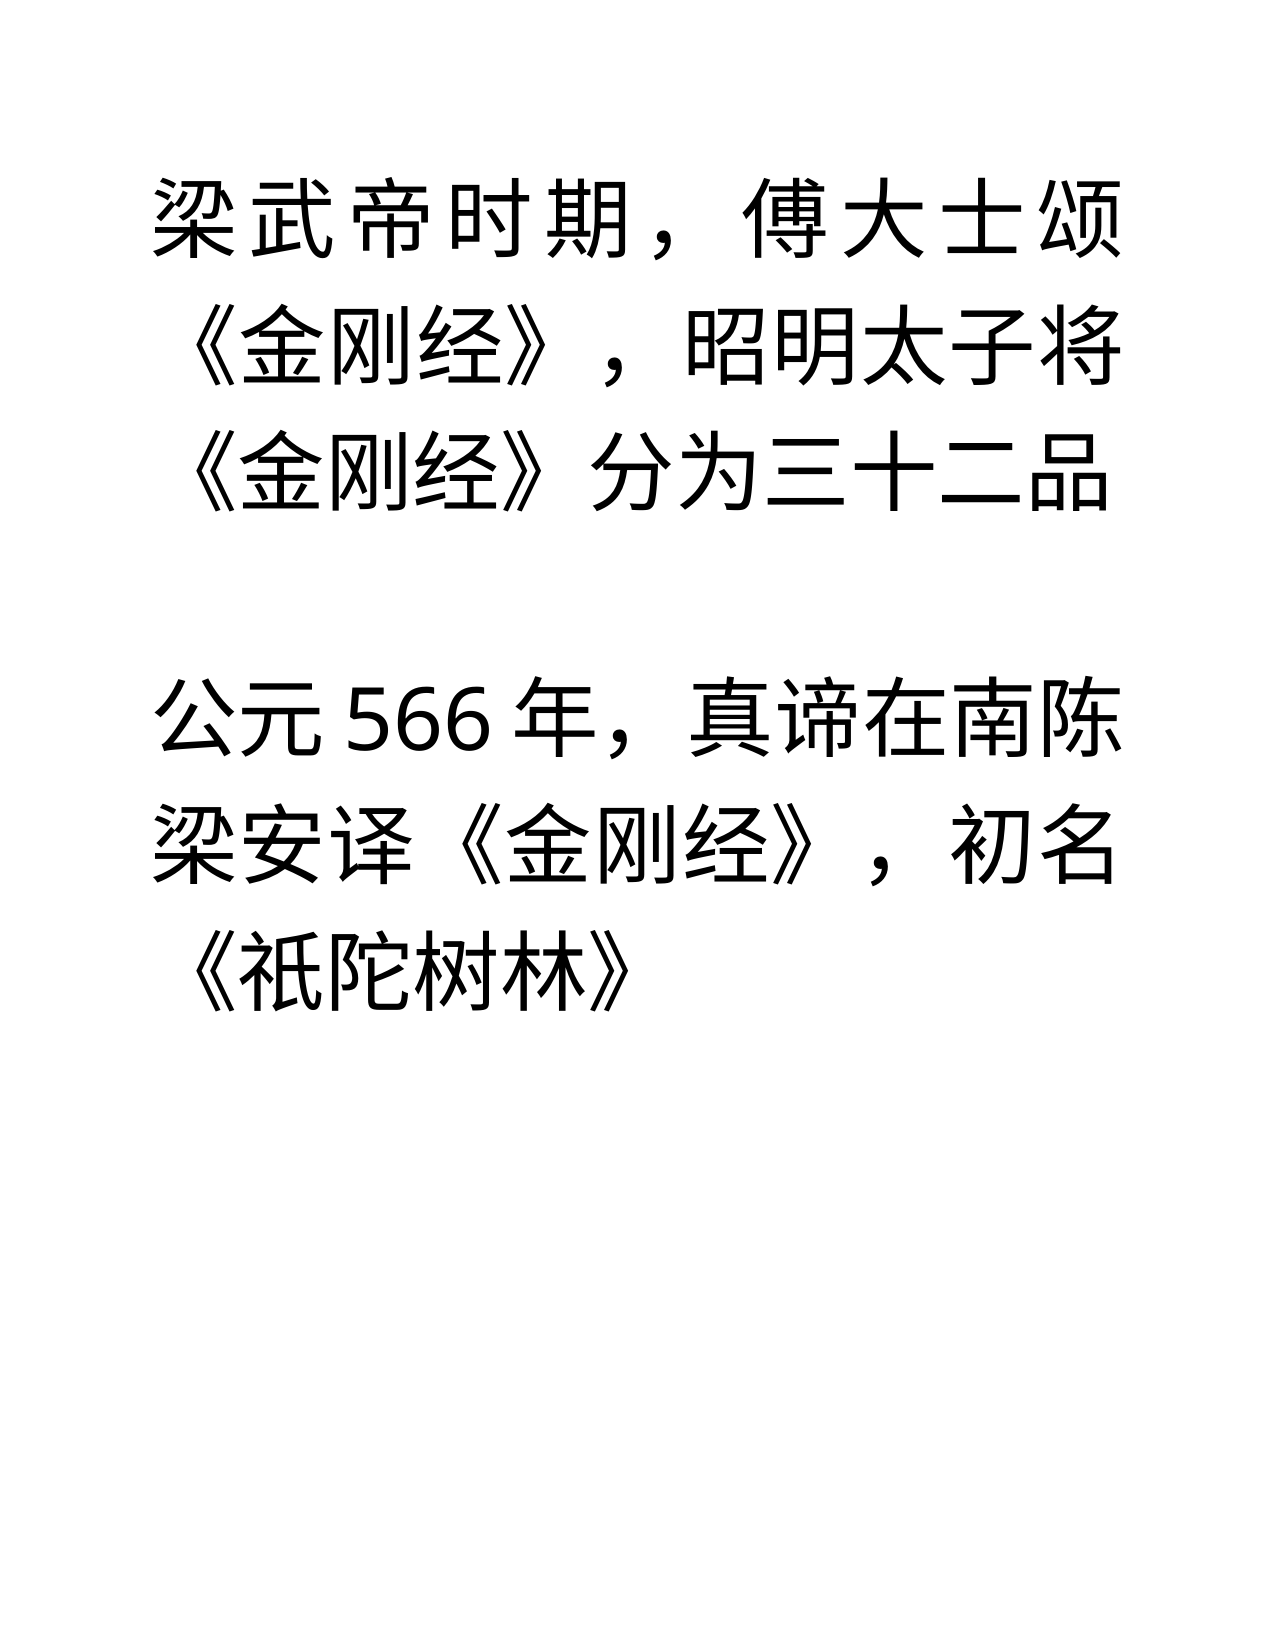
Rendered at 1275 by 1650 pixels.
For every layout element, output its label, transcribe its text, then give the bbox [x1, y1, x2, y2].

text 梁武帝时期，傅大士颂《金刚经》，昭明太子将《金刚经》分为三十二品 [150, 150, 1125, 530]
text 公元566年，真谛在南陈梁安译《金刚经》，初名《祇陀树林》 [150, 649, 1125, 1029]
